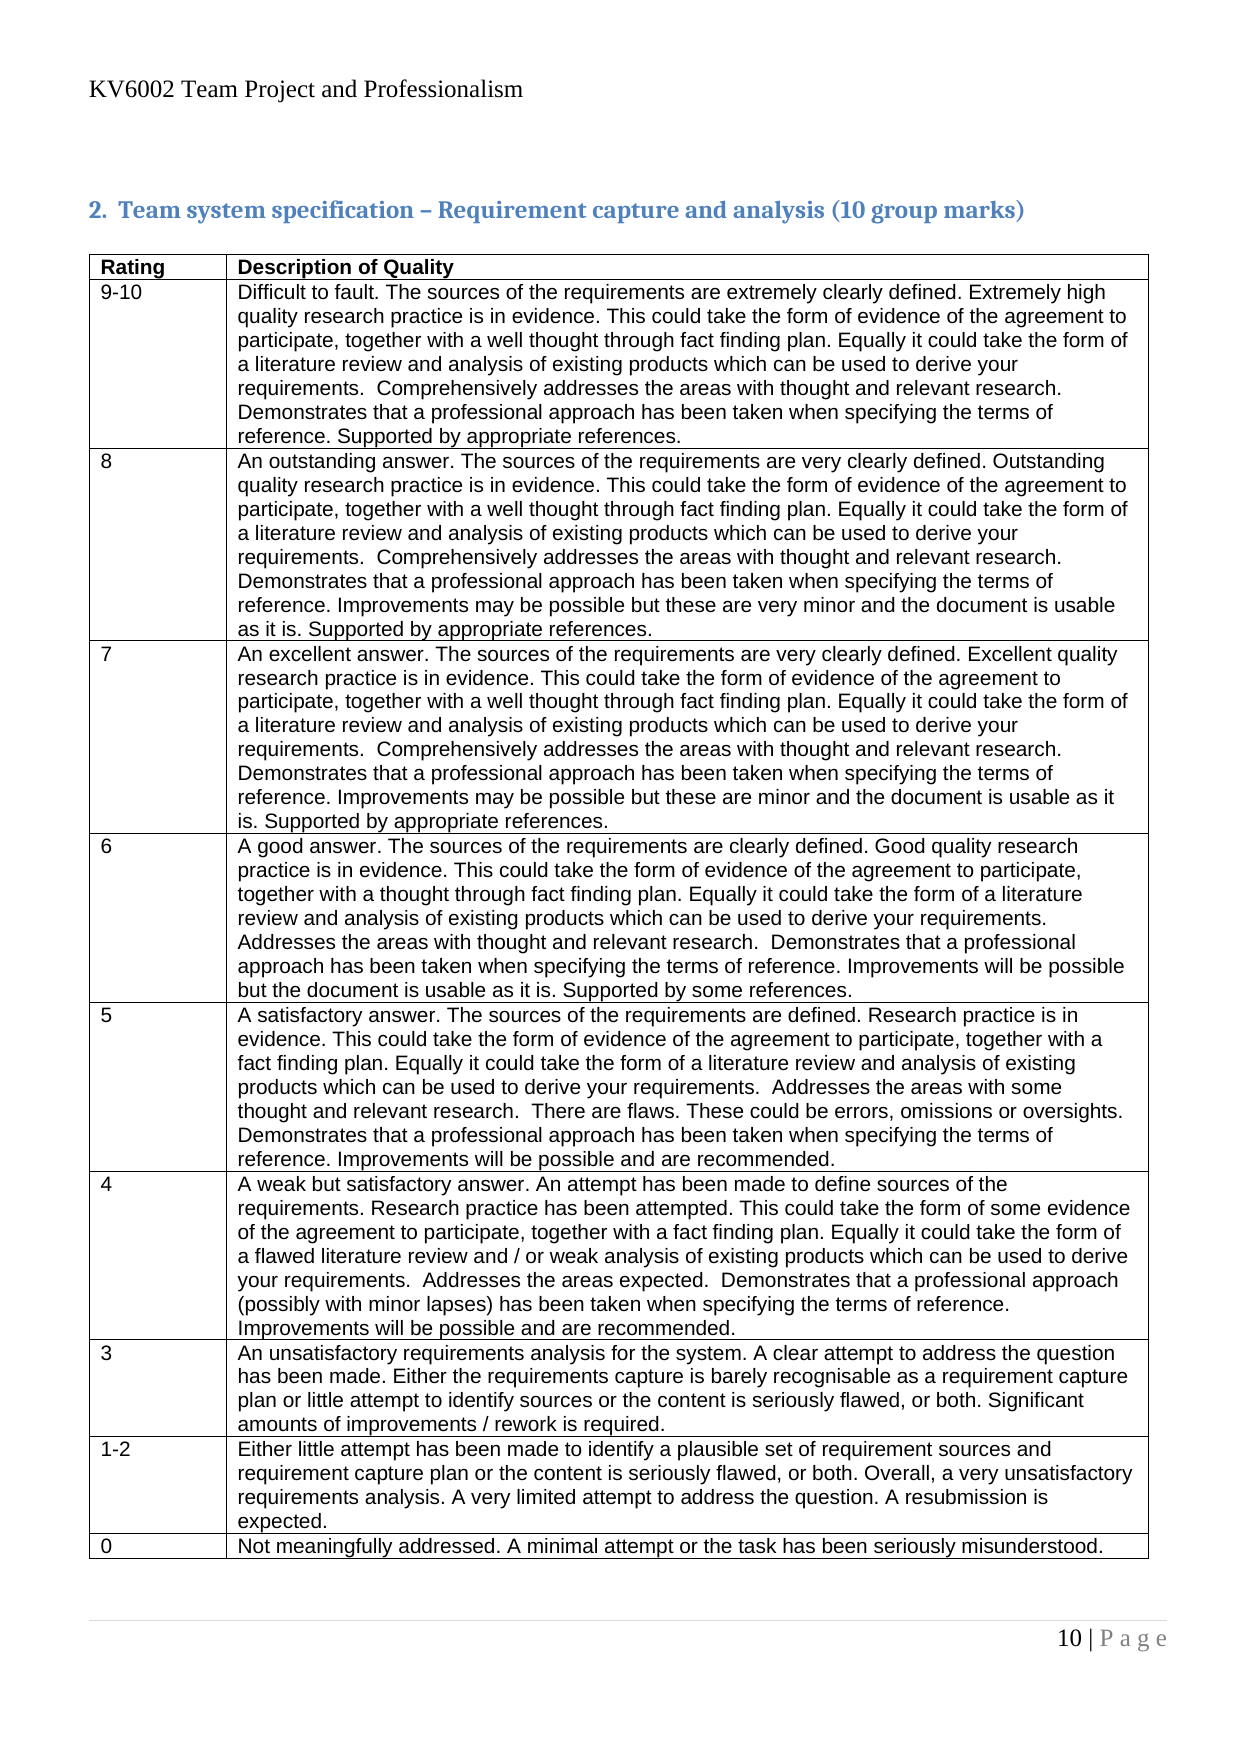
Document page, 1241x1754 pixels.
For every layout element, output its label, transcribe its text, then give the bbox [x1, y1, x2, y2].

table_cell A good answer. The sources of the requirements are clearly defined. Good quality research practice is in evidence. This could take the form of evidence of the agreement to participate, together with a thought through fact finding plan. Equally it could take the form of a literature review and analysis of existing products which can be used to derive your requirements. Addresses the areas with thought and relevant research. Demonstrates that a professional approach has been taken when specifying the terms of reference. Improvements will be possible but the document is usable as it is. Supported by some references. [227, 834, 1148, 1002]
table_header Description of Quality [227, 255, 1148, 279]
table_cell 8 [90, 449, 226, 640]
subtitle 2. Team system specification – Requirement capture and analysis (10 group marks) [89, 196, 1167, 225]
table_cell Difficult to fault. The sources of the requirements are extremely clearly defined. Extremely high quality research practice is in evidence. This could take the form of evidence of the agreement to participate, together with a well thought through fact finding plan. Equally it could take the form of a literature review and analysis of existing products which can be used to derive your requirements. Comprehensively addresses the areas with thought and relevant research. Demonstrates that a professional approach has been taken when specifying the terms of reference. Supported by appropriate references. [227, 280, 1148, 448]
table_cell An excellent answer. The sources of the requirements are very clearly defined. Excellent quality research practice is in evidence. This could take the form of evidence of the agreement to participate, together with a well thought through fact finding plan. Equally it could take the form of a literature review and analysis of existing products which can be used to derive your requirements. Comprehensively addresses the areas with thought and relevant research. Demonstrates that a professional approach has been taken when specifying the terms of reference. Improvements may be possible but these are minor and the document is usable as it is. Supported by appropriate references. [227, 641, 1148, 833]
table_cell 9-10 [90, 280, 226, 448]
table_cell 1-2 [90, 1437, 226, 1533]
table_cell 4 [90, 1172, 226, 1339]
table_cell 3 [90, 1340, 226, 1436]
table_cell An outstanding answer. The sources of the requirements are very clearly defined. Outstanding quality research practice is in evidence. This could take the form of evidence of the agreement to participate, together with a well thought through fact finding plan. Equally it could take the form of a literature review and analysis of existing products which can be used to derive your requirements. Comprehensively addresses the areas with thought and relevant research. Demonstrates that a professional approach has been taken when specifying the terms of reference. Improvements may be possible but these are very minor and the document is usable as it is. Supported by appropriate references. [227, 449, 1148, 640]
table_cell A satisfactory answer. The sources of the requirements are defined. Research practice is in evidence. This could take the form of evidence of the agreement to participate, together with a fact finding plan. Equally it could take the form of a literature review and analysis of existing products which can be used to derive your requirements. Addresses the areas with some thought and relevant research. There are flaws. These could be errors, omissions or oversights. Demonstrates that a professional approach has been taken when specifying the terms of reference. Improvements will be possible and are recommended. [227, 1003, 1148, 1171]
table_cell 5 [90, 1003, 226, 1171]
table_cell A weak but satisfactory answer. An attempt has been made to define sources of the requirements. Research practice has been attempted. This could take the form of some evidence of the agreement to participate, together with a fact finding plan. Equally it could take the form of a flawed literature review and / or weak analysis of existing products which can be used to derive your requirements. Addresses the areas expected. Demonstrates that a professional approach (possibly with minor lapses) has been taken when specifying the terms of reference. Improvements will be possible and are recommended. [227, 1172, 1148, 1339]
table_cell Either little attempt has been made to identify a plausible set of requirement sources and requirement capture plan or the content is seriously flawed, or both. Overall, a very unsatisfactory requirements analysis. A very limited attempt to address the question. A resubmission is expected. [227, 1437, 1148, 1533]
table_cell 0 [90, 1534, 226, 1558]
table_cell An unsatisfactory requirements analysis for the system. A clear attempt to address the question has been made. Either the requirements capture is barely recognisable as a requirement capture plan or little attempt to identify sources or the content is seriously flawed, or both. Significant amounts of improvements / rework is required. [227, 1340, 1148, 1436]
table_cell 6 [90, 834, 226, 1002]
table_cell Not meaningfully addressed. A minimal attempt or the task has been seriously misunderstood. [227, 1534, 1148, 1558]
table_cell 7 [90, 641, 226, 833]
table_header Rating [90, 255, 226, 279]
